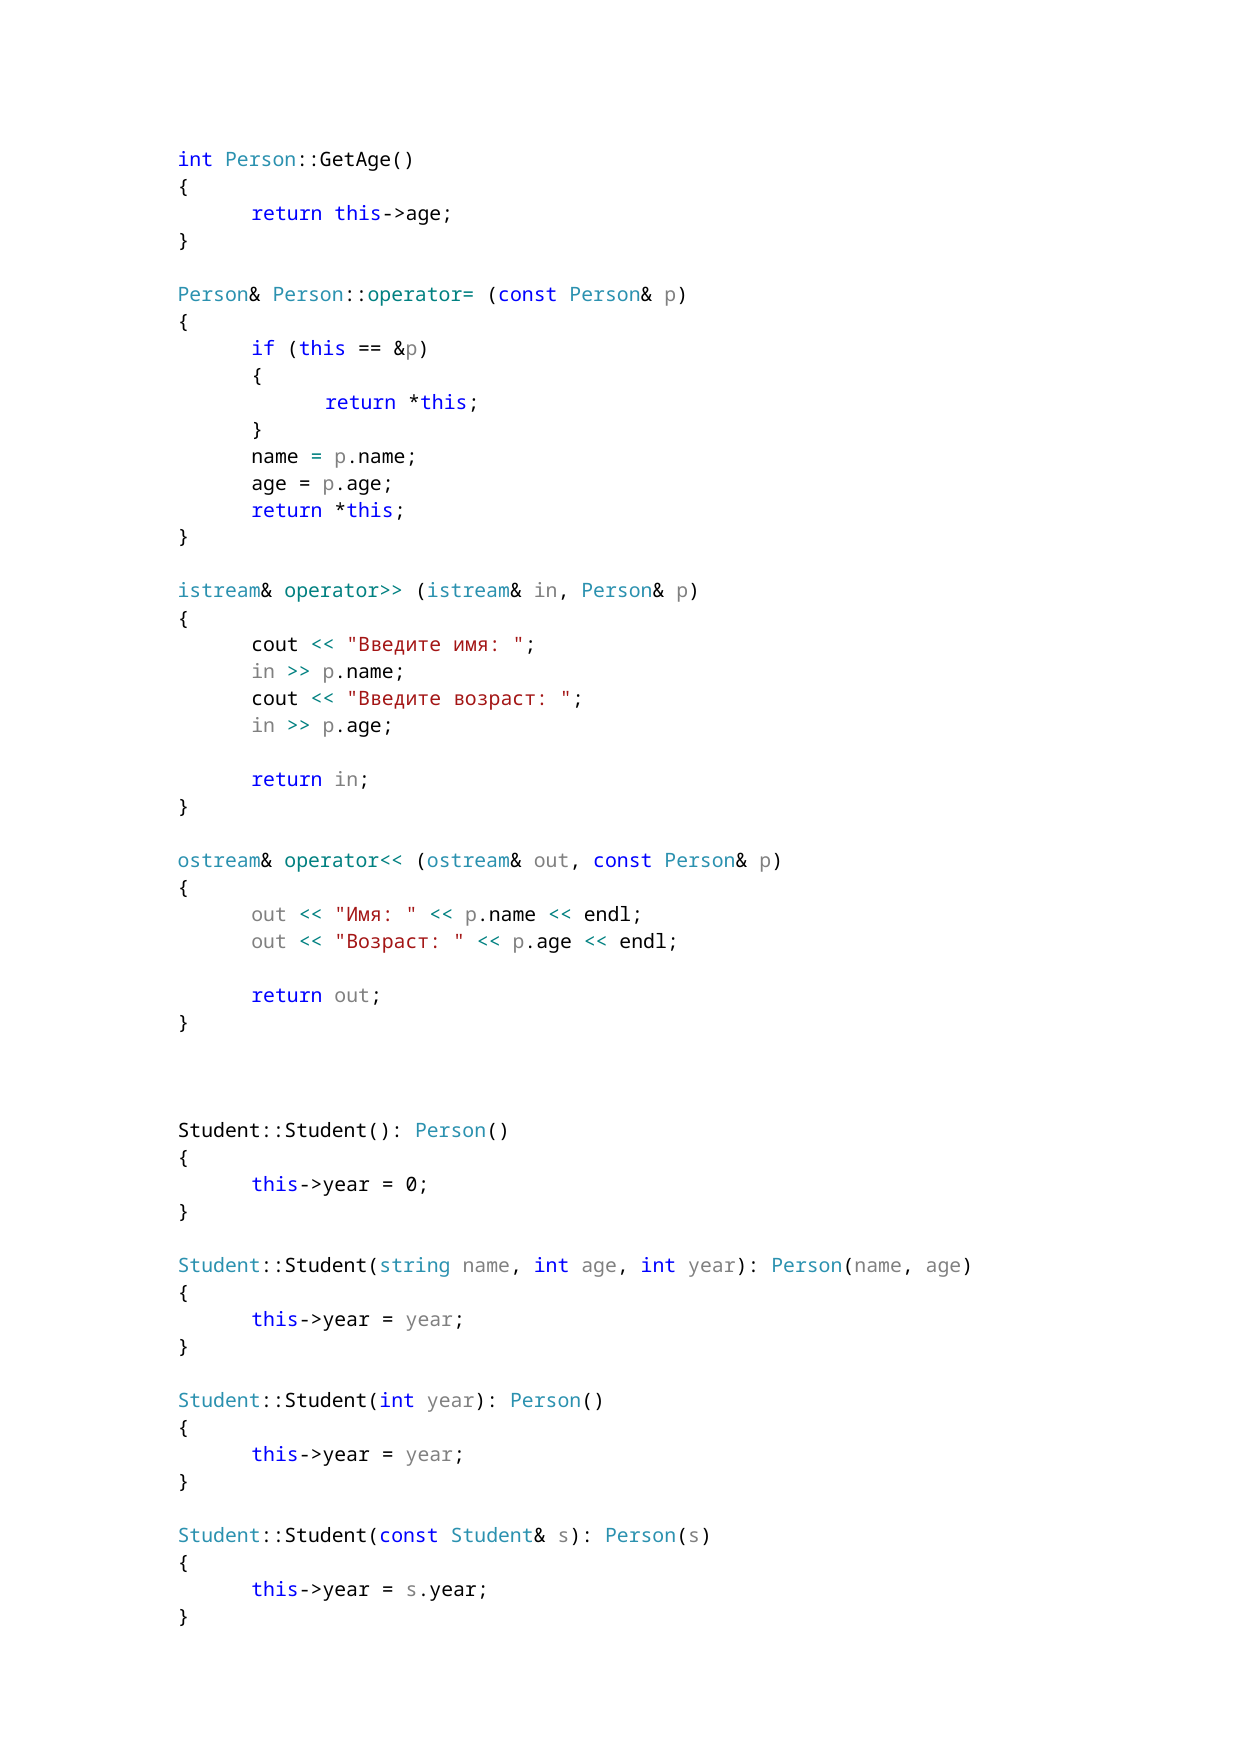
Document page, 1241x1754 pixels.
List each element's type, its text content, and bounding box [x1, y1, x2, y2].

text } [177, 523, 1152, 550]
text out << "Имя: " << p.name << endl; [177, 901, 1152, 927]
text } [177, 415, 1152, 442]
text cout << "Введите возраст: "; [177, 685, 1152, 712]
text } [177, 1602, 1152, 1629]
text { [177, 604, 1152, 631]
text return *this; [177, 388, 1152, 415]
text { [177, 1143, 1152, 1170]
text return in; [177, 766, 1152, 793]
text return *this; [177, 496, 1152, 523]
text cout << "Введите имя: "; [177, 631, 1152, 658]
text Student::Student(string name, int age, int year): Person(name, age) [177, 1251, 1152, 1278]
text { [177, 361, 1152, 388]
text { [177, 307, 1152, 334]
text this->year = year; [177, 1305, 1152, 1332]
text Student::Student(int year): Person() [177, 1386, 1152, 1413]
text { [177, 1548, 1152, 1575]
text istream& operator>> (istream& in, Person& p) [177, 577, 1152, 604]
text name = p.name; [177, 442, 1152, 469]
text { [177, 1278, 1152, 1305]
text return this->age; [177, 199, 1152, 226]
text ostream& operator<< (ostream& out, const Person& p) [177, 847, 1152, 873]
text Student::Student(const Student& s): Person(s) [177, 1521, 1152, 1548]
text } [177, 1467, 1152, 1494]
text in >> p.name; [177, 658, 1152, 685]
text if (this == &p) [177, 334, 1152, 361]
text this->year = s.year; [177, 1575, 1152, 1602]
text int Person::GetAge() [177, 145, 1152, 172]
text { [177, 172, 1152, 199]
text } [177, 1197, 1152, 1224]
text Student::Student(): Person() [177, 1116, 1152, 1143]
text { [177, 873, 1152, 901]
text { [177, 1413, 1152, 1440]
text this->year = year; [177, 1440, 1152, 1467]
text out << "Возраст: " << p.age << endl; [177, 927, 1152, 954]
text Person& Person::operator= (const Person& p) [177, 280, 1152, 307]
text } [177, 1332, 1152, 1359]
text this->year = 0; [177, 1170, 1152, 1197]
text } [177, 226, 1152, 253]
text } [177, 1008, 1152, 1035]
text } [177, 793, 1152, 819]
text age = p.age; [177, 469, 1152, 496]
text in >> p.age; [177, 712, 1152, 739]
text return out; [177, 981, 1152, 1008]
